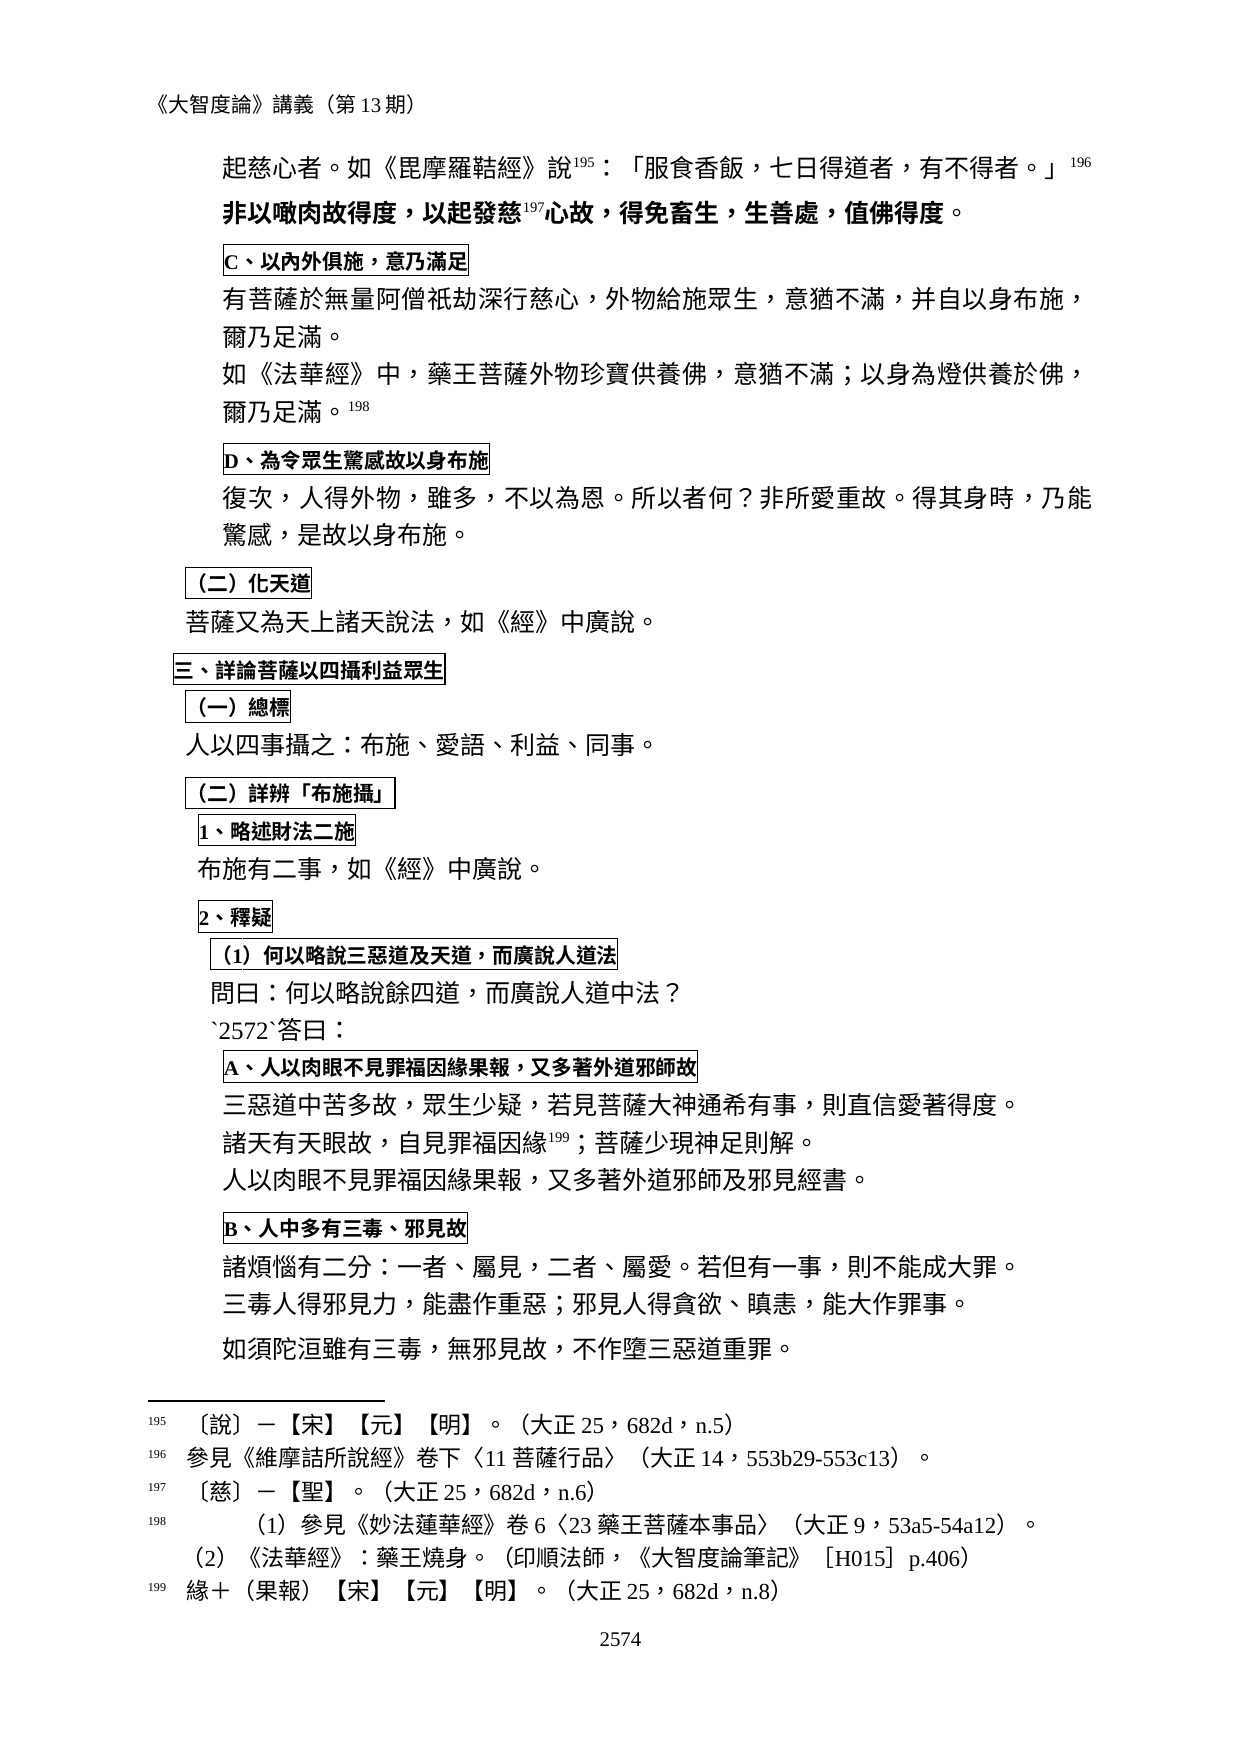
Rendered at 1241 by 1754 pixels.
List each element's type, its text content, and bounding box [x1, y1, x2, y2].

text 諸煩惱有二分：一者、屬見，二者、屬愛。若但有一事，則不能成大罪。 [223, 1246, 1092, 1284]
text 問曰：何以略說餘四道，而廣說人道中法？ [210, 973, 1092, 1010]
text 1、略述財法二施 [198, 811, 1092, 849]
text A、人以肉眼不見罪福因緣果報，又多著外道邪師故 [223, 1048, 1092, 1085]
text 如須陀洹雖有三毒，無邪見故，不作墮三惡道重罪。 [223, 1329, 1092, 1366]
text 諸天有天眼故，自見罪福因緣；菩薩少現神足則解。 [223, 1123, 1092, 1160]
text （二）化天道 [185, 564, 1092, 601]
text C、以內外俱施，意乃滿足 [223, 241, 1092, 279]
text 三惡道中苦多故，眾生少疑，若見菩薩大神通希有事，則直信愛著得度。 [223, 1085, 1092, 1123]
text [223, 148, 1092, 185]
text B、人中多有三毒、邪見故 [223, 1209, 1092, 1246]
text 人以肉眼不見罪福因緣果報，又多著外道邪師及邪見經書。 [223, 1160, 1092, 1198]
text 2、釋疑 [198, 898, 1092, 935]
text 非以噉肉故得度，以起發慈心故，得免畜生，生善處，值佛得度。 [223, 193, 1092, 230]
text 布施有二事，如《經》中廣說。 [198, 849, 1092, 886]
text 菩薩又為天上諸天說法，如《經》中廣說。 [185, 601, 1092, 639]
text 三毒人得邪見力，能盡作重惡；邪見人得貪欲、瞋恚，能大作罪事。 [223, 1284, 1092, 1321]
text 三、詳論菩薩以四攝利益眾生 [173, 650, 1092, 688]
text 有菩薩於無量阿僧祇劫深行慈心，外物給施眾生，意猶不滿，并自以身布施，爾乃足滿。 [223, 279, 1092, 354]
text 如《法華經》中，藥王菩薩外物珍寶供養佛，意猶不滿；以身為燈供養於佛，爾乃足滿。 [223, 354, 1092, 429]
text `2572`答曰： [210, 1010, 1092, 1048]
text （一）總標 [185, 688, 1092, 725]
text （二）詳辨「布施攝」 [185, 774, 1092, 811]
text 復次，人得外物，雖多，不以為恩。所以者何？非所愛重故。得其身時，乃能驚感，是故以身布施。 [223, 478, 1092, 553]
text 人以四事攝之：布施、愛語、利益、同事。 [185, 725, 1092, 763]
text D、為令眾生驚感故以身布施 [223, 440, 1092, 478]
text （1）何以略說三惡道及天道，而廣說人道法 [210, 935, 1092, 973]
